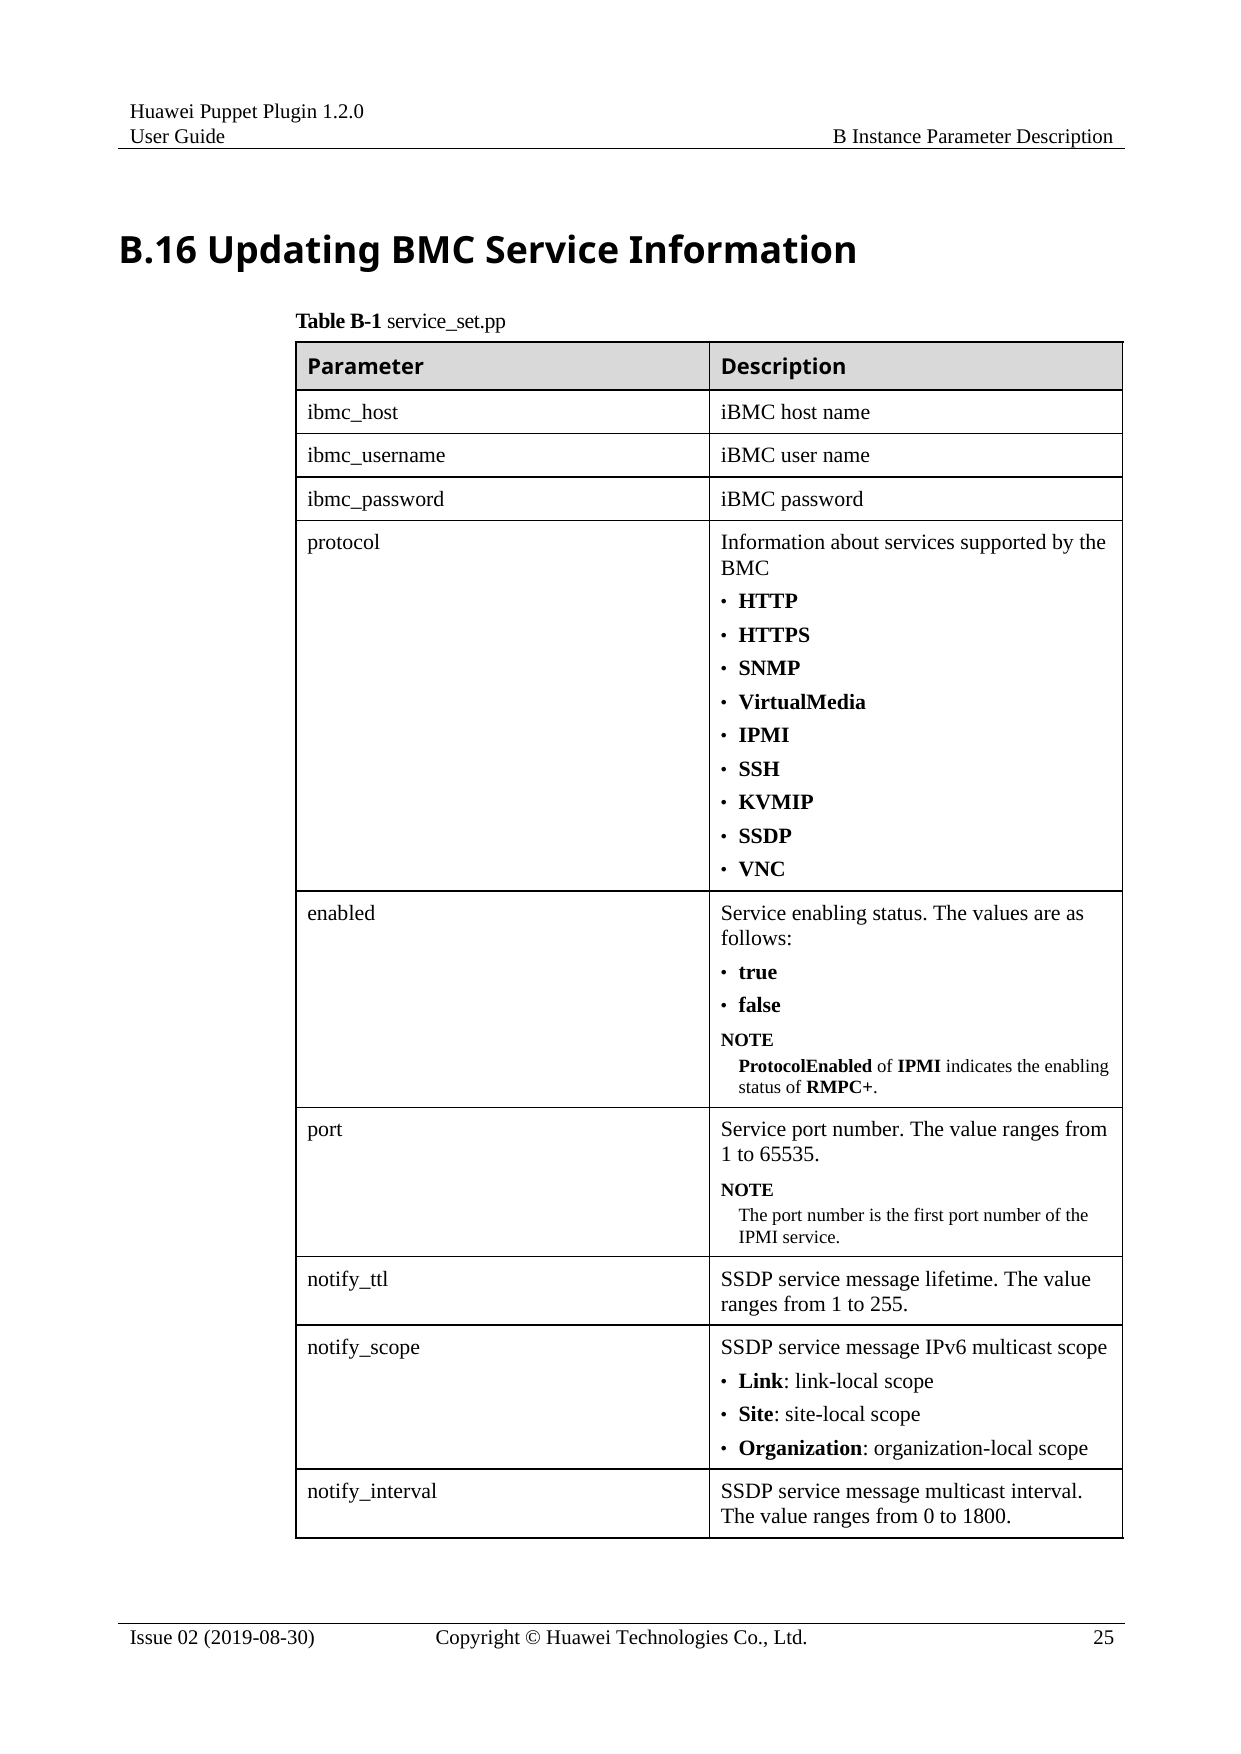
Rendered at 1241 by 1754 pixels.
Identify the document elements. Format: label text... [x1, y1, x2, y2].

table_cell notify_scope [297, 1326, 709, 1468]
table_cell iBMC password [710, 478, 1122, 519]
table_cell SSDP service message lifetime. The value ranges from 1 to 255. [710, 1257, 1122, 1324]
subtitle Updating BMC Service Information [118, 223, 1122, 274]
table_cell Service enabling status. The values are as follows: true false NOTE ProtocolEnabled of IPMI indicates the enabling status of RMPC+. [710, 892, 1122, 1106]
table_cell SSDP service message IPv6 multicast scope Link: link-local scope Site: site-local scope Organization: organization-local scope [710, 1326, 1122, 1468]
text service_set.pp [295, 308, 1122, 333]
table_cell iBMC user name [710, 434, 1122, 476]
table_cell SSDP service message multicast interval. The value ranges from 0 to 1800. [710, 1470, 1122, 1537]
table_cell notify_interval [297, 1470, 709, 1537]
table_cell Information about services supported by the BMC HTTP HTTPS SNMP VirtualMedia IPMI SSH KVMIP SSDP VNC [710, 521, 1122, 890]
table_cell protocol [297, 521, 709, 890]
table_cell enabled [297, 892, 709, 1106]
table_cell ibmc_password [297, 478, 709, 519]
table_cell port [297, 1108, 709, 1256]
table_cell notify_ttl [297, 1257, 709, 1324]
table_cell Service port number. The value ranges from 1 to 65535. NOTE The port number is the first port number of the IPMI service. [710, 1108, 1122, 1256]
table_cell ibmc_host [297, 391, 709, 433]
table_cell ibmc_username [297, 434, 709, 476]
table_header Parameter [297, 343, 709, 389]
table_cell iBMC host name [710, 391, 1122, 433]
table_header Description [710, 343, 1122, 389]
